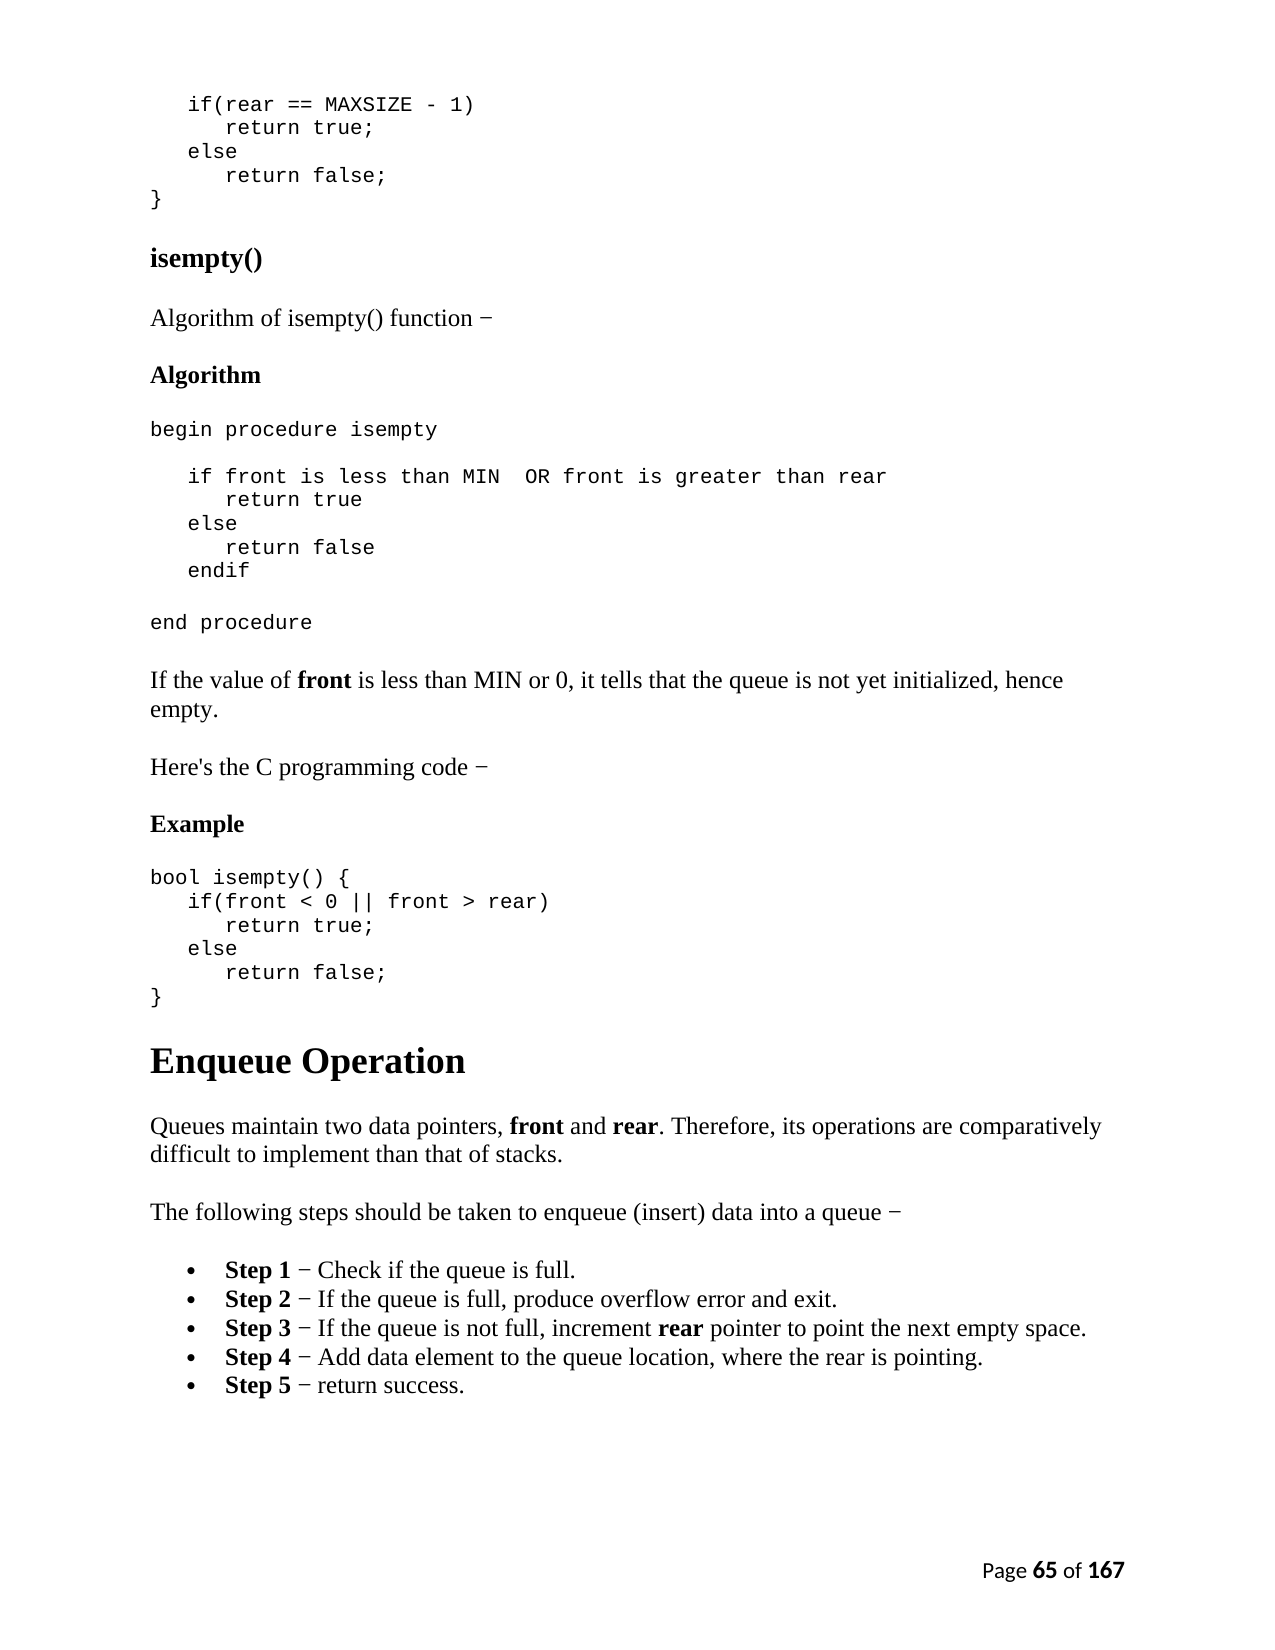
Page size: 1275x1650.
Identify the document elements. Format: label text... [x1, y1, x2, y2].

text return true [150, 489, 1125, 513]
list Step 3 − If the queue is not full, increment rear pointer to point the next empty space. [187, 1313, 1125, 1342]
text Algorithm [150, 361, 1125, 389]
text return false; [150, 962, 1125, 986]
text else [150, 141, 1125, 165]
text The following steps should be taken to enqueue (insert) data into a queue − [150, 1197, 1125, 1226]
text if front is less than MIN OR front is greater than rear [150, 466, 1125, 489]
text bool isempty() { [150, 867, 1125, 891]
text else [150, 938, 1125, 962]
text Algorithm of isempty() function − [150, 303, 1125, 331]
text else [150, 513, 1125, 537]
text if(rear == MAXSIZE - 1) [150, 94, 1125, 117]
text return true; [150, 915, 1125, 938]
text Queues maintain two data pointers, front and rear. Therefore, its operations are comparatively difficult to implement than that of stacks. [150, 1111, 1125, 1168]
list Step 1 − Check if the queue is full. [187, 1255, 1125, 1284]
text if(front < 0 || front > rear) [150, 891, 1125, 915]
text return false; [150, 165, 1125, 188]
text endif [150, 560, 1125, 584]
text } [150, 986, 1125, 1009]
list Step 4 − Add data element to the queue location, where the rear is pointing. [187, 1342, 1125, 1370]
text begin procedure isempty [150, 418, 1125, 442]
text } [150, 188, 1125, 212]
text end procedure [150, 612, 1125, 636]
list Step 5 − return success. [187, 1370, 1125, 1399]
text return true; [150, 117, 1125, 141]
text Here's the C programming code − [150, 752, 1125, 780]
text Enqueue Operation [150, 1038, 1125, 1082]
text return false [150, 537, 1125, 560]
text If the value of front is less than MIN or 0, it tells that the queue is not yet initialized, hence empty. [150, 665, 1125, 722]
text Example [150, 809, 1125, 838]
text isempty() [150, 241, 1125, 273]
list Step 2 − If the queue is full, produce overflow error and exit. [187, 1284, 1125, 1313]
